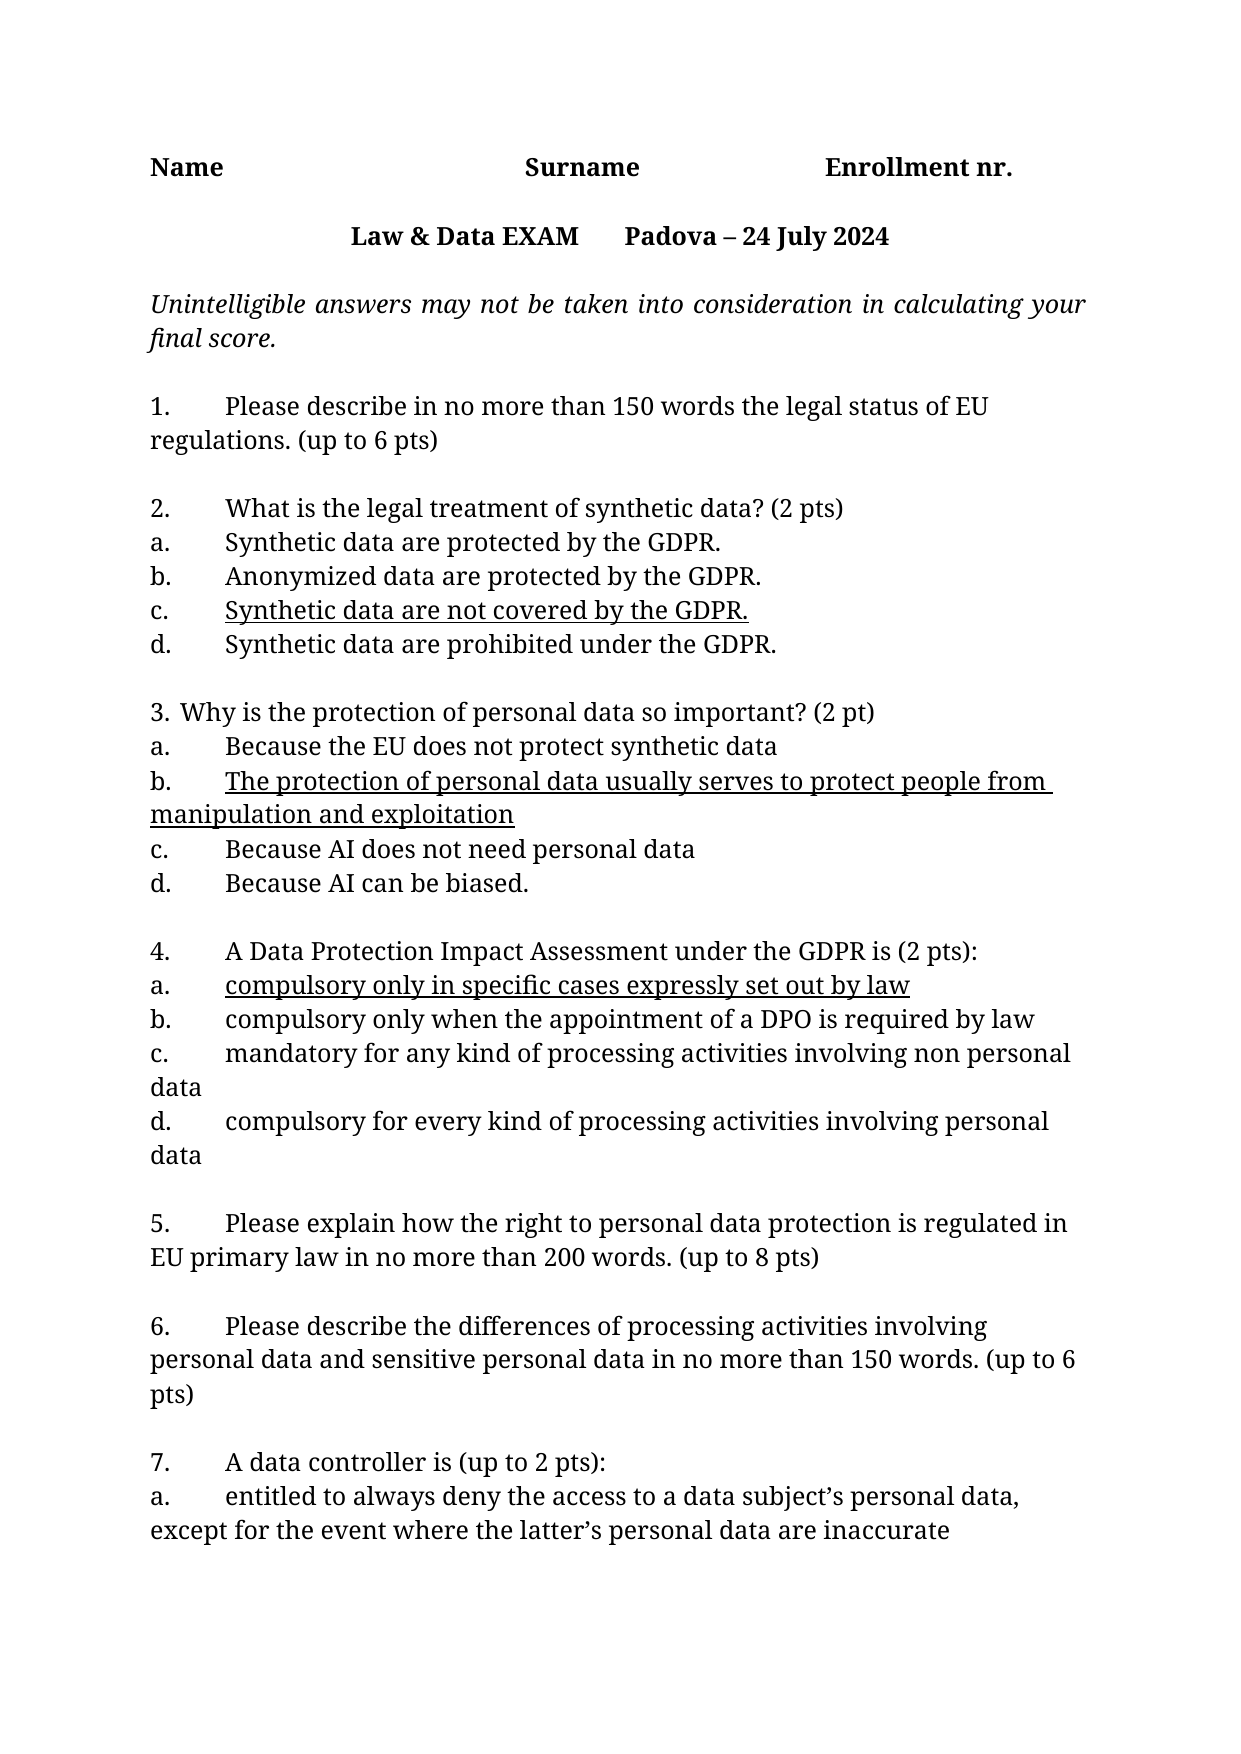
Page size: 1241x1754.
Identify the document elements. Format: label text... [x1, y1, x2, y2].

list mandatory for any kind of processing activities involving non personal data [150, 1036, 1090, 1104]
list Synthetic data are protected by the GDPR. [150, 525, 1090, 559]
list Please describe in no more than 150 words the legal status of EU regulations. (up to 6 pts) [150, 388, 1090, 457]
list compulsory only in specific cases expressly set out by law [150, 967, 1090, 1002]
list Because the EU does not protect synthetic data [150, 729, 1090, 763]
list Please describe the differences of processing activities involving personal data and sensitive personal data in no more than 150 words. (up to 6 pts) [150, 1308, 1090, 1410]
list Because AI can be biased. [150, 865, 1090, 899]
list Because AI does not need personal data [150, 831, 1090, 865]
list compulsory for every kind of processing activities involving personal data [150, 1104, 1090, 1172]
list Why is the protection of personal data so important? (2 pt) [150, 695, 1090, 729]
text Name Surname Enrollment nr. [150, 150, 1090, 184]
list The protection of personal data usually serves to protect people from manipulation and exploitation [150, 763, 1090, 831]
text Law & Data EXAM Padova – 24 July 2024 [150, 218, 1090, 252]
list A data controller is (up to 2 pts): [150, 1444, 1090, 1478]
list What is the legal treatment of synthetic data? (2 pts) [150, 491, 1090, 525]
list compulsory only when the appointment of a DPO is required by law [150, 1002, 1090, 1036]
list A Data Protection Impact Assessment under the GDPR is (2 pts): [150, 933, 1090, 967]
list Synthetic data are not covered by the GDPR. [150, 593, 1090, 627]
list Anonymized data are protected by the GDPR. [150, 559, 1090, 593]
list Please explain how the right to personal data protection is regulated in EU primary law in no more than 200 words. (up to 8 pts) [150, 1206, 1090, 1274]
text Unintelligible answers may not be taken into consideration in calculating your final score. [150, 286, 1090, 354]
list entitled to always deny the access to a data subject’s personal data, except for the event where the latter’s personal data are inaccurate [150, 1478, 1090, 1547]
list Synthetic data are prohibited under the GDPR. [150, 627, 1090, 661]
